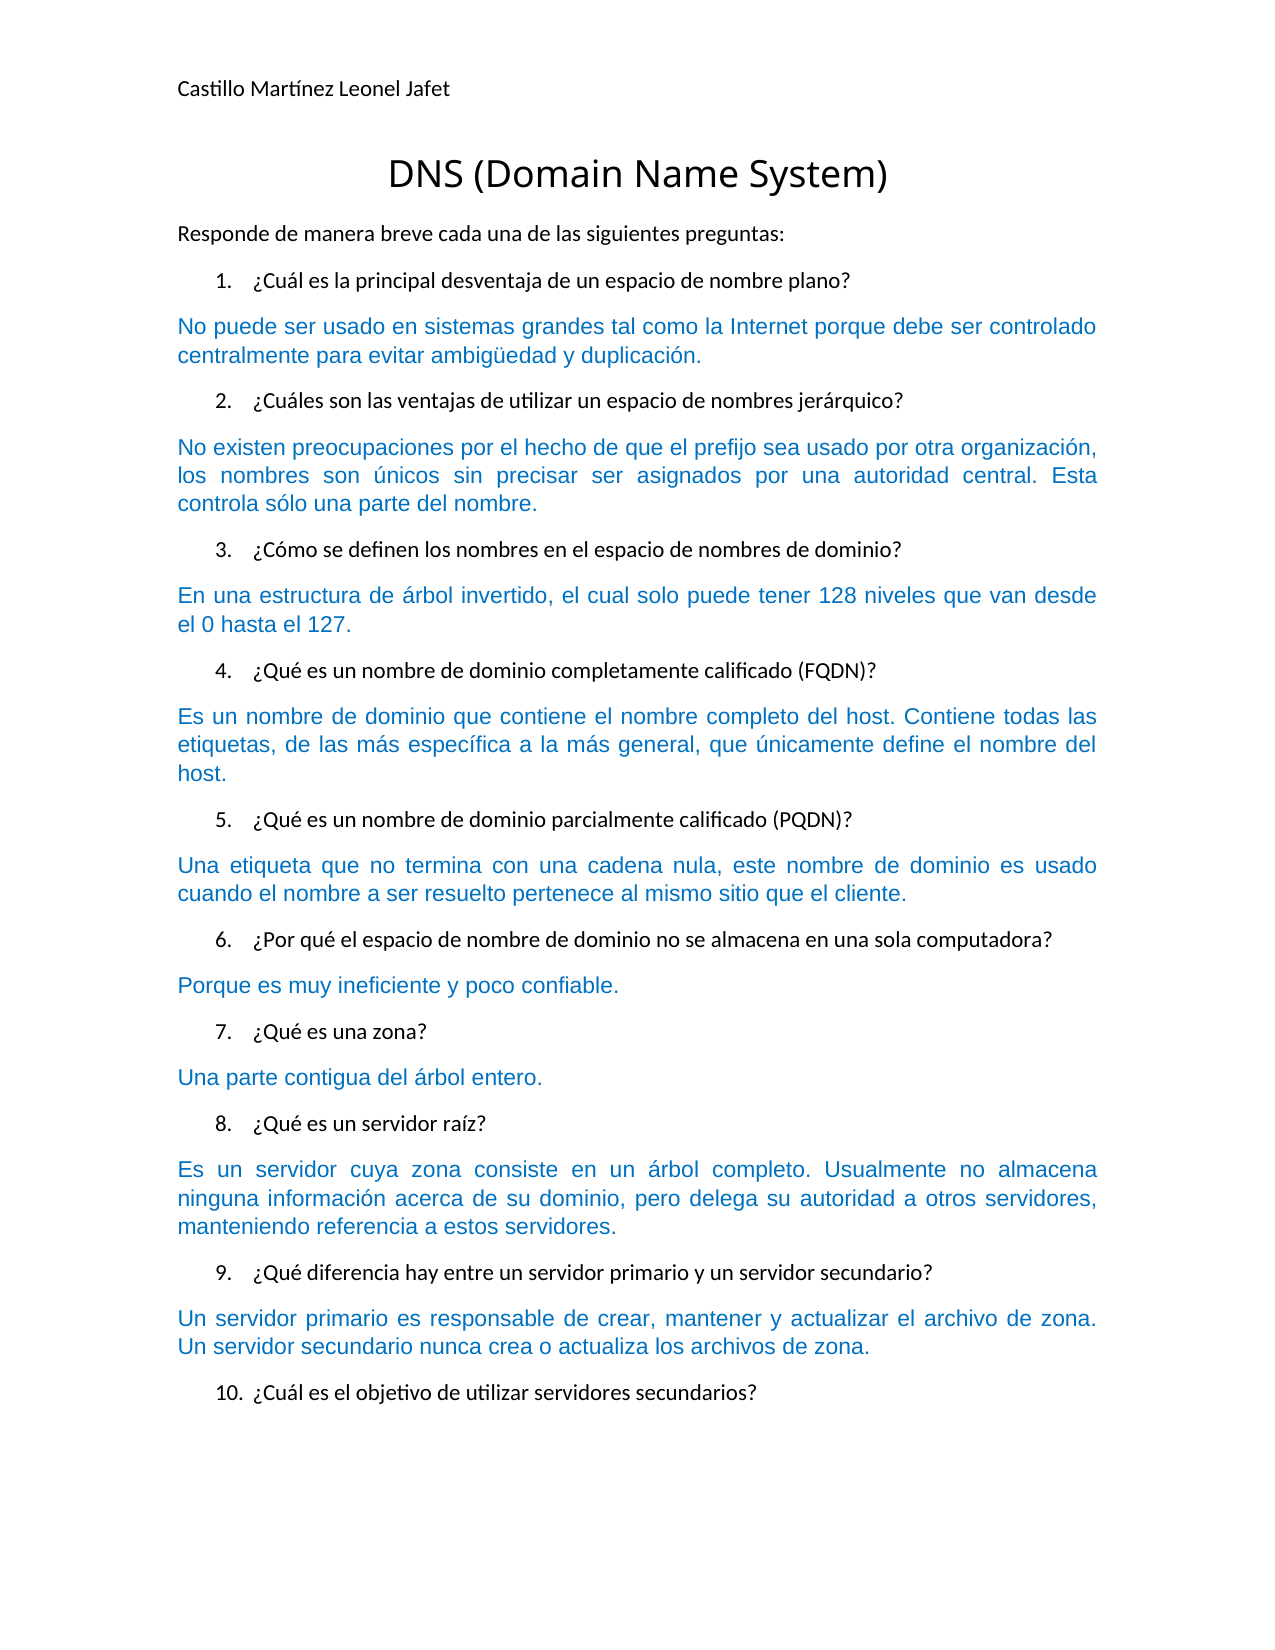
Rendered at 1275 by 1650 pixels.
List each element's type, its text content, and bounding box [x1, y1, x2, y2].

text Una etiqueta que no termina con una cadena nula, este nombre de dominio es usado cuando el nombre a ser resuelto pertenece al mismo sitio que el cliente. [177, 852, 1098, 906]
text Una parte contigua del árbol entero. [177, 1064, 1098, 1090]
list ¿Cuál es la principal desventaja de un espacio de nombre plano? [215, 266, 1098, 294]
list ¿Por qué el espacio de nombre de dominio no se almacena en una sola computadora? [215, 925, 1098, 953]
text Responde de manera breve cada una de las siguientes preguntas: [177, 219, 1098, 247]
list ¿Cuáles son las ventajas de utilizar un espacio de nombres jerárquico? [215, 387, 1098, 415]
list ¿Cómo se definen los nombres en el espacio de nombres de dominio? [215, 536, 1098, 563]
text No existen preocupaciones por el hecho de que el prefijo sea usado por otra organización, los nombres son únicos sin precisar ser asignados por una autoridad central. Esta controla sólo una parte del nombre. [177, 433, 1098, 517]
list ¿Qué es un servidor raíz? [215, 1109, 1098, 1137]
text En una estructura de árbol invertido, el cual solo puede tener 128 niveles que van desde el 0 hasta el 127. [177, 582, 1098, 637]
text Un servidor primario es responsable de crear, mantener y actualizar el archivo de zona. Un servidor secundario nunca crea o actualiza los archivos de zona. [177, 1305, 1098, 1360]
text DNS (Domain Name System) [177, 148, 1098, 199]
text Es un nombre de dominio que contiene el nombre completo del host. Contiene todas las etiquetas, de las más específica a la más general, que únicamente define el nombre del host. [177, 703, 1098, 786]
list ¿Qué es un nombre de dominio parcialmente calificado (PQDN)? [215, 805, 1098, 833]
list ¿Qué es un nombre de dominio completamente calificado (FQDN)? [215, 656, 1098, 684]
list ¿Qué es una zona? [215, 1017, 1098, 1045]
text Porque es muy ineficiente y poco confiable. [177, 972, 1098, 998]
text No puede ser usado en sistemas grandes tal como la Internet porque debe ser controlado centralmente para evitar ambigüedad y duplicación. [177, 313, 1098, 368]
text Es un servidor cuya zona consiste en un árbol completo. Usualmente no almacena ninguna información acerca de su dominio, pero delega su autoridad a otros servidores, manteniendo referencia a estos servidores. [177, 1156, 1098, 1239]
list ¿Qué diferencia hay entre un servidor primario y un servidor secundario? [215, 1258, 1098, 1286]
list ¿Cuál es el objetivo de utilizar servidores secundarios? [215, 1378, 1098, 1406]
